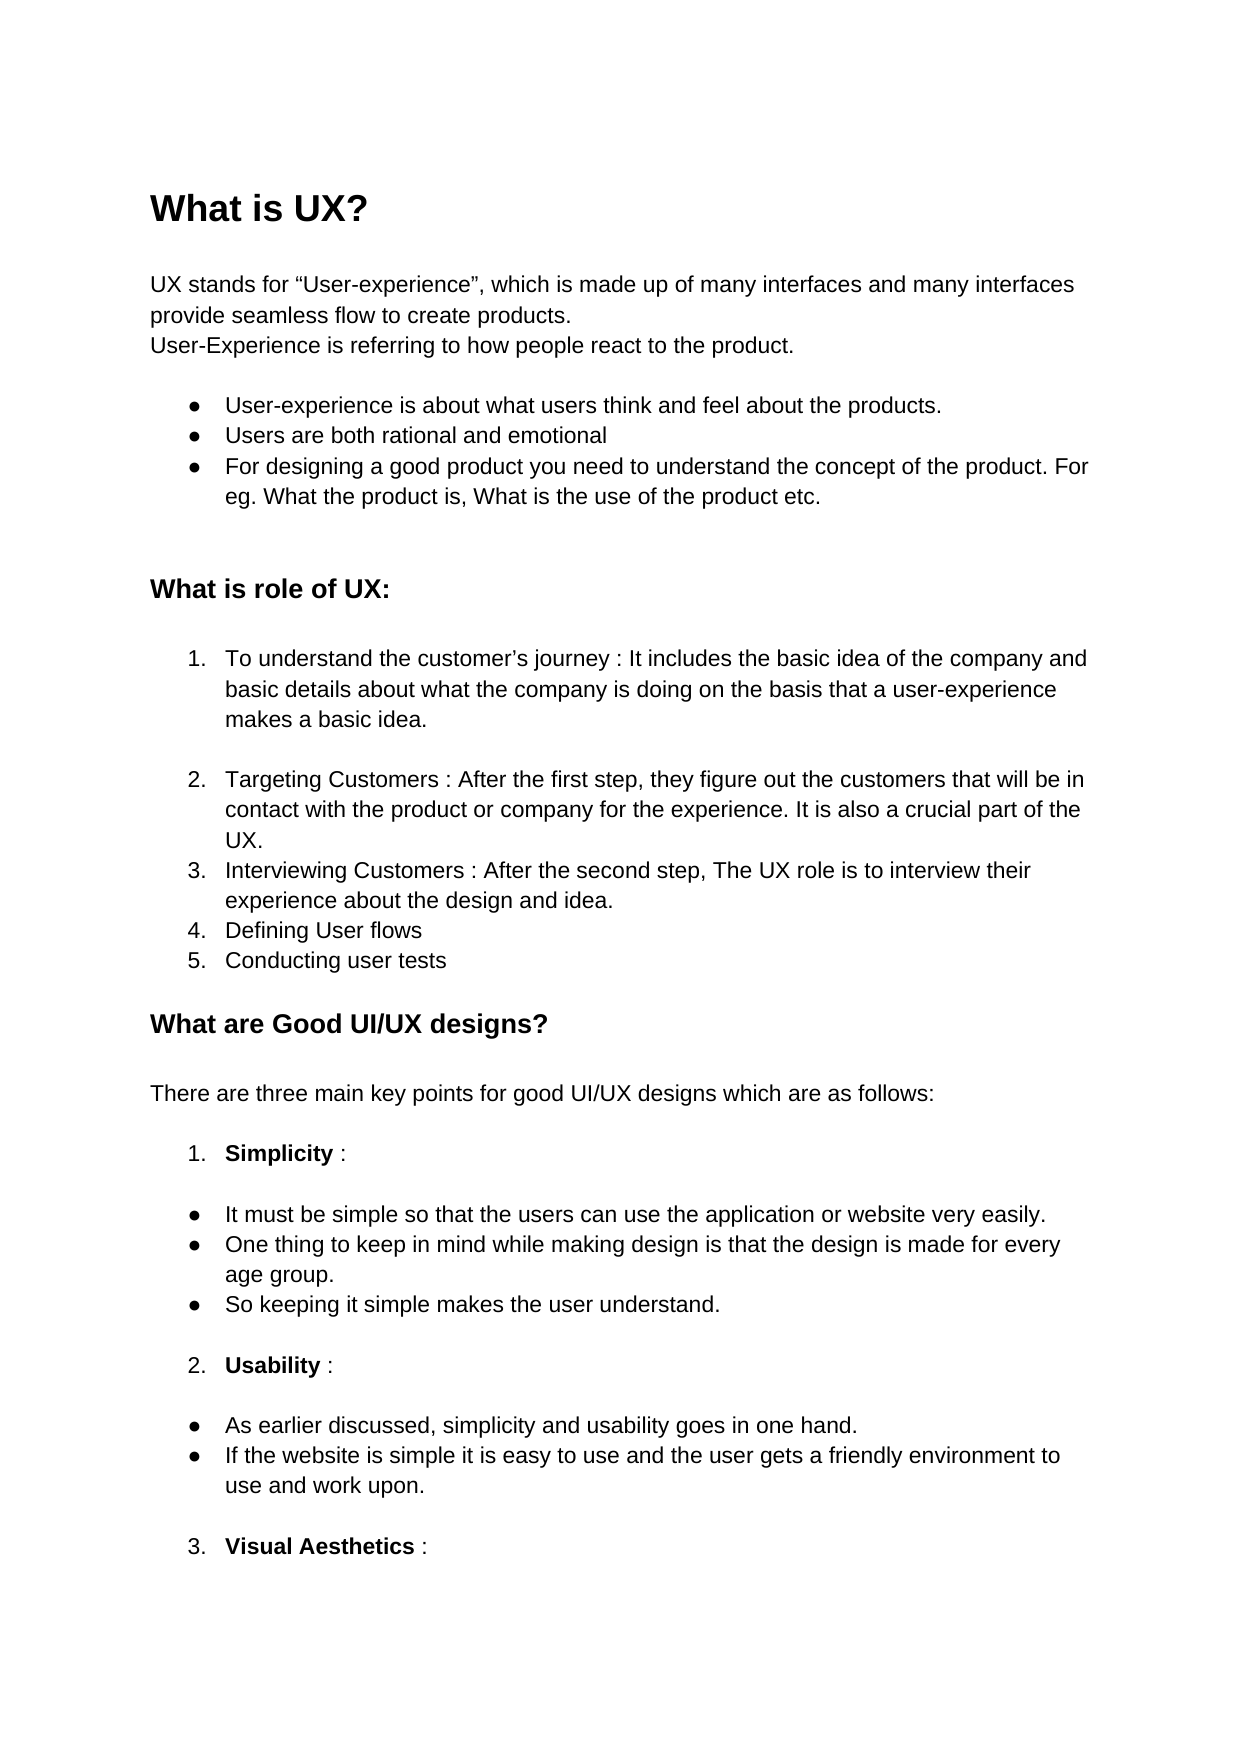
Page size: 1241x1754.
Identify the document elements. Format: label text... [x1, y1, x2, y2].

list Visual Aesthetics : [187, 1533, 1090, 1559]
list Defining User flows [187, 917, 1090, 944]
list Interviewing Customers : After the second step, The UX role is to interview their experience about the design and idea. [187, 857, 1090, 913]
text User-Experience is referring to how people react to the product. [150, 332, 1090, 358]
text What is role of UX: [150, 573, 1090, 605]
list Conducting user tests [187, 947, 1090, 974]
text What is UX? [150, 186, 1090, 229]
text What are Good UI/UX designs? [150, 1008, 1090, 1039]
list User-experience is about what users think and feel about the products. [187, 392, 1090, 419]
text UX stands for “User-experience”, which is made up of many interfaces and many interfaces provide seamless flow to create products. [150, 271, 1090, 328]
text There are three main key points for good UI/UX designs which are as follows: [150, 1080, 1090, 1106]
list It must be simple so that the users can use the application or website very easily. [187, 1201, 1090, 1227]
list Usability : [187, 1352, 1090, 1378]
list Simplicity : [187, 1140, 1090, 1167]
list Targeting Customers : After the first step, they figure out the customers that will be in contact with the product or company for the experience. It is also a crucial part of the UX. [187, 766, 1090, 853]
list As earlier discussed, simplicity and usability goes in one hand. [187, 1412, 1090, 1438]
list If the website is simple it is easy to use and the user gets a friendly environment to use and work upon. [187, 1442, 1090, 1499]
list So keeping it simple makes the user understand. [187, 1291, 1090, 1318]
list One thing to keep in mind while making design is that the design is made for every age group. [187, 1231, 1090, 1287]
list Users are both rational and emotional [187, 422, 1090, 449]
list For designing a good product you need to understand the concept of the product. For eg. What the product is, What is the use of the product etc. [187, 453, 1090, 509]
list To understand the customer’s journey : It includes the basic idea of the company and basic details about what the company is doing on the basis that a user-experience makes a basic idea. [187, 645, 1090, 732]
